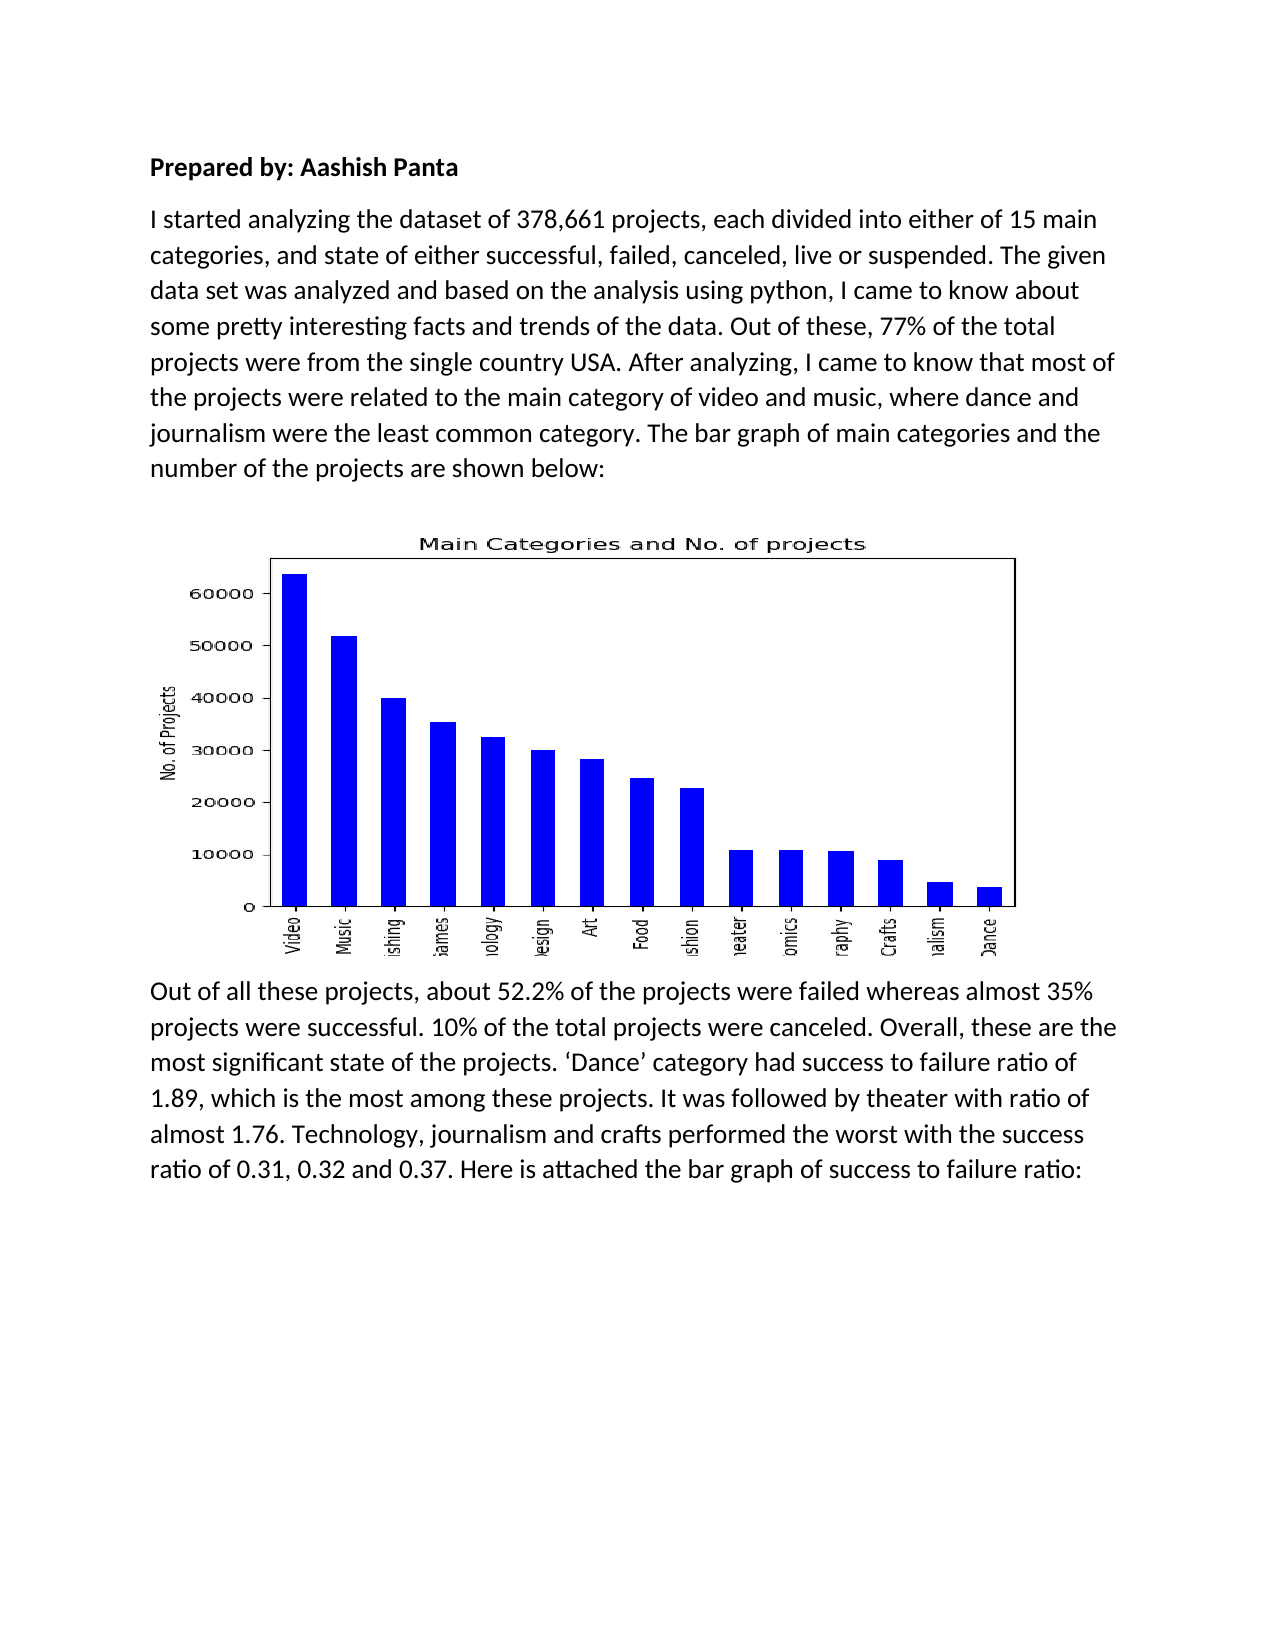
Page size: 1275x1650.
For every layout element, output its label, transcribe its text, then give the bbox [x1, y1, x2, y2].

text Prepared by: Aashish Panta [150, 150, 1125, 183]
text Out of all these projects, about 52.2% of the projects were failed whereas almost 35% projects were successful. 10% of the total projects were canceled. Overall, these are the most significant state of the projects. ‘Dance’ category had success to failure ratio of 1.89, which is the most among these projects. It was followed by theater with ratio of almost 1.76. Technology, journalism and crafts performed the worst with the success ratio of 0.31, 0.32 and 0.37. Here is attached the bar graph of success to failure ratio: [150, 974, 1125, 1186]
picture [150, 503, 1110, 956]
text I started analyzing the dataset of 378,661 projects, each divided into either of 15 main categories, and state of either successful, failed, canceled, live or suspended. The given data set was analyzed and based on the analysis using python, I came to know about some pretty interesting facts and trends of the data. Out of these, 77% of the total projects were from the single country USA. After analyzing, I came to know that most of the projects were related to the main category of video and music, where dance and journalism were the least common category. The bar graph of main categories and the number of the projects are shown below: [150, 202, 1125, 485]
